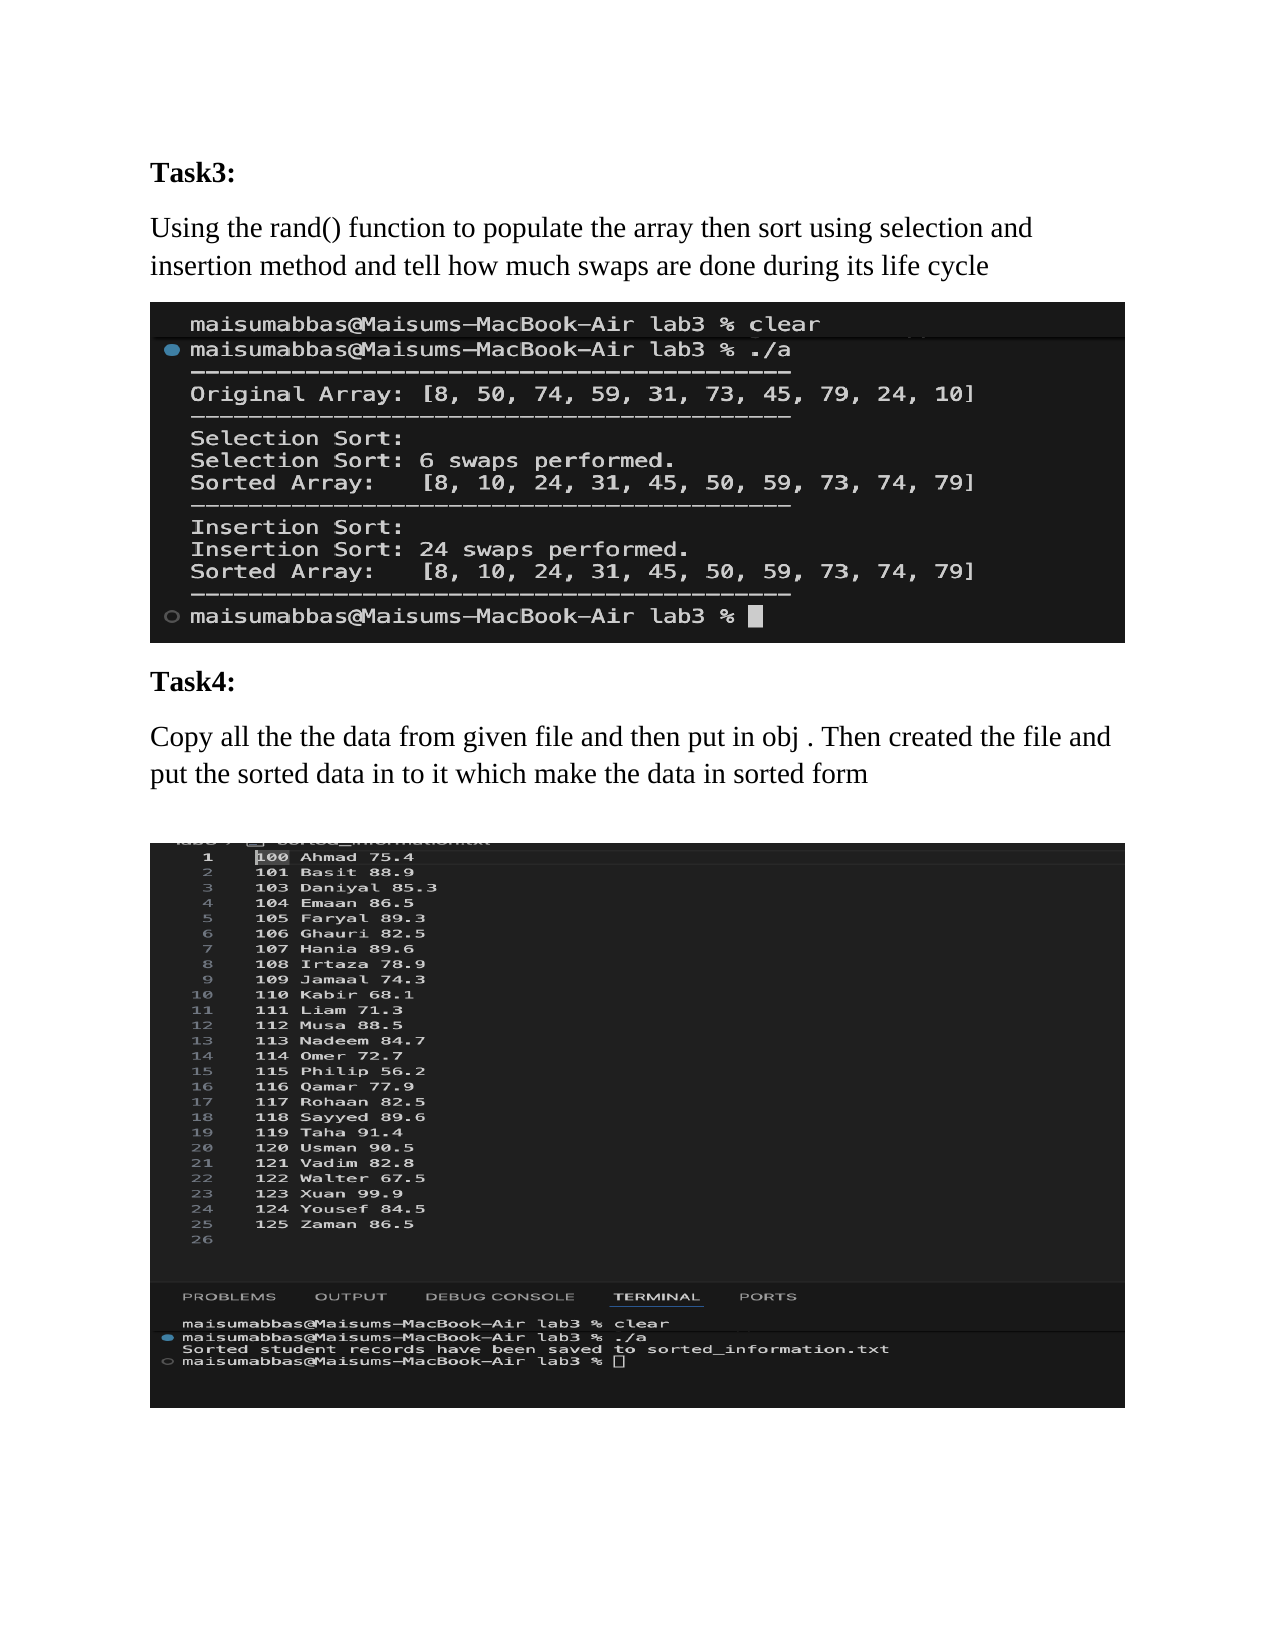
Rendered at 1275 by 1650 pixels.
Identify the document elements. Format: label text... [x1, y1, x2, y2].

text Using the rand() function to populate the array then sort using selection and insertion method and tell how much swaps are done during its life cycle [150, 211, 1125, 281]
picture [150, 843, 1125, 1408]
picture [150, 302, 1125, 643]
text Task4: [150, 664, 1125, 697]
text Task3: [150, 156, 1125, 189]
text Copy all the the data from given file and then put in obj . Then created the file and put the sorted data in to it which make the data in sorted form [150, 719, 1125, 790]
